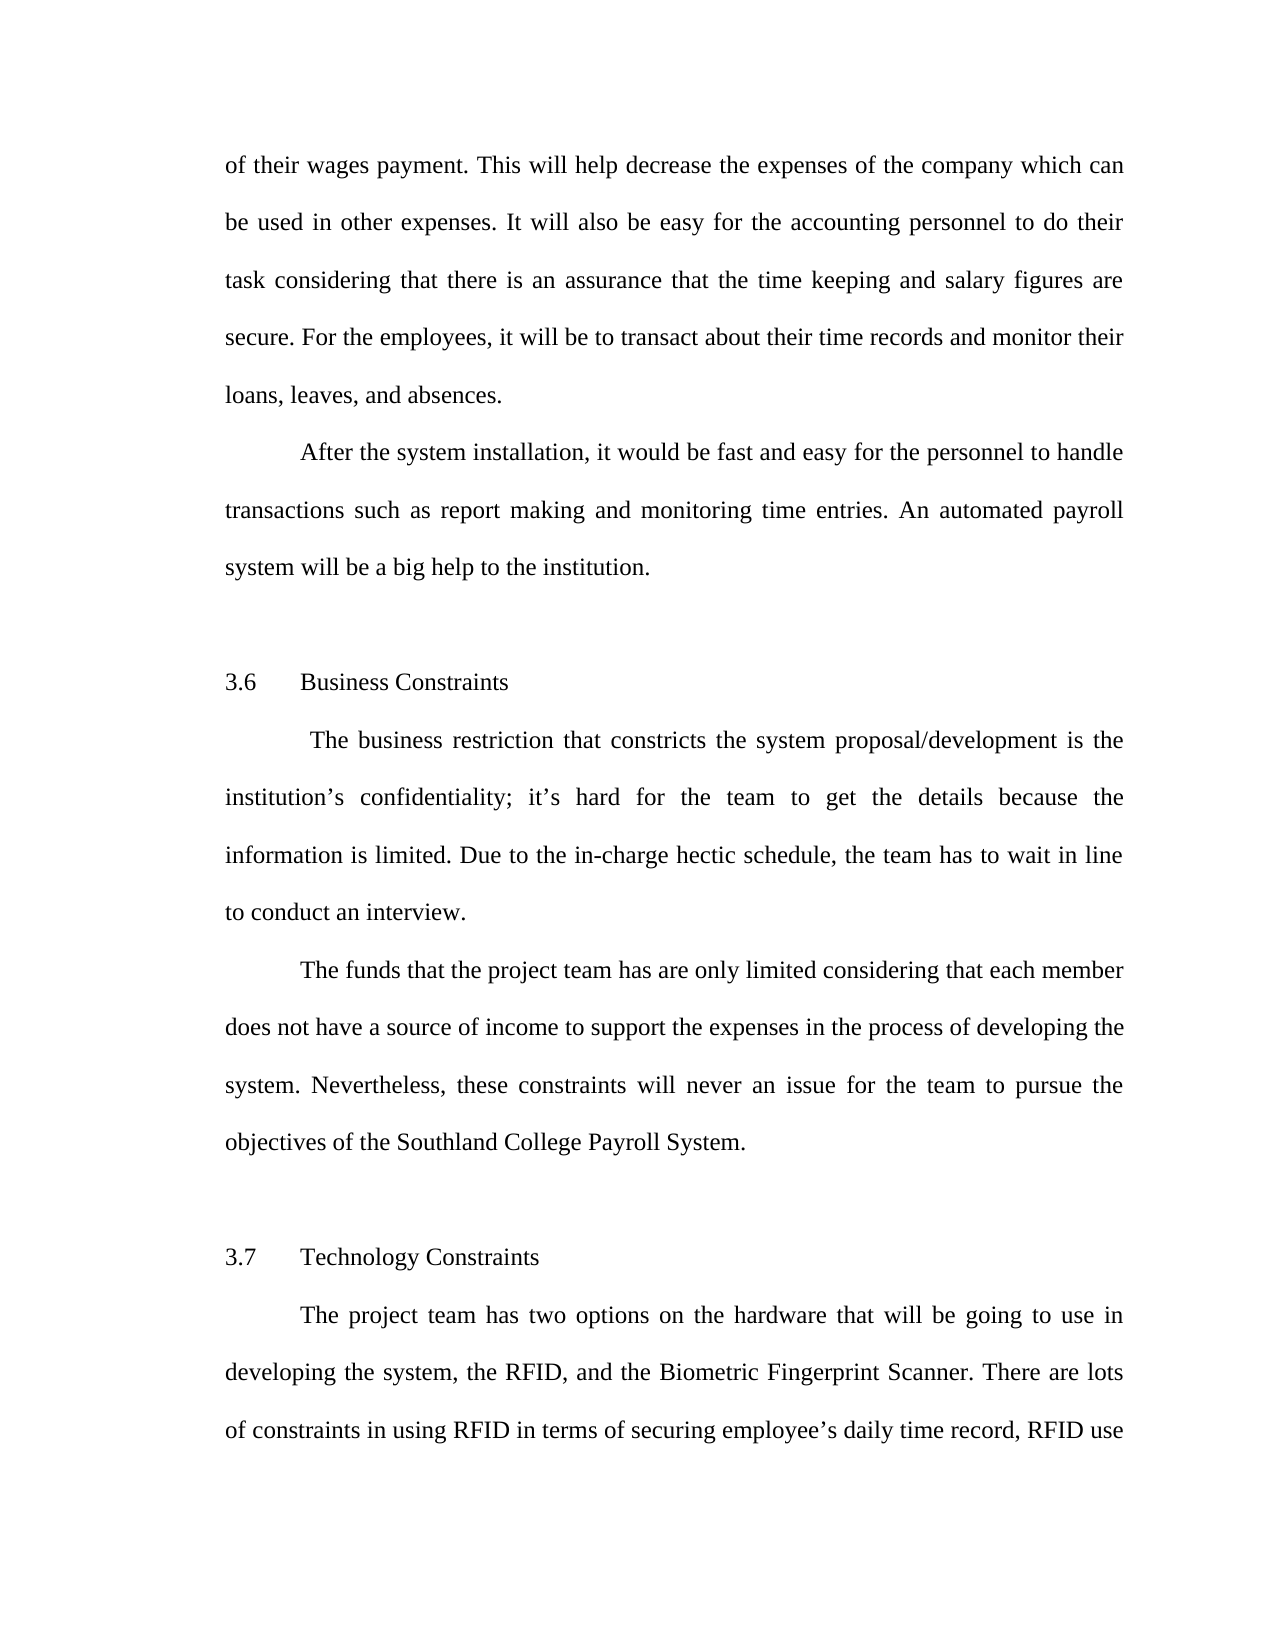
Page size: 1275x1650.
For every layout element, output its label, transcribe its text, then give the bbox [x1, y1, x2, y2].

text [225, 1300, 1125, 1444]
text 3.7 Technology Constraints [225, 1242, 1125, 1271]
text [225, 150, 1125, 409]
text The business restriction that constricts the system proposal/development is the institution’s confidentiality; it’s hard for the team to get the details because the information is limited. Due to the in-charge hectic schedule, the team has to wait in line to conduct an interview. [225, 725, 1125, 926]
text After the system installation, it would be fast and easy for the personnel to handle transactions such as report making and monitoring time entries. An automated payroll system will be a big help to the institution. [225, 437, 1125, 581]
text 3.6 Business Constraints [225, 667, 1125, 696]
text The funds that the project team has are only limited considering that each member does not have a source of income to support the expenses in the process of developing the system. Nevertheless, these constraints will never an issue for the team to pursue the objectives of the Southland College Payroll System. [225, 955, 1125, 1156]
